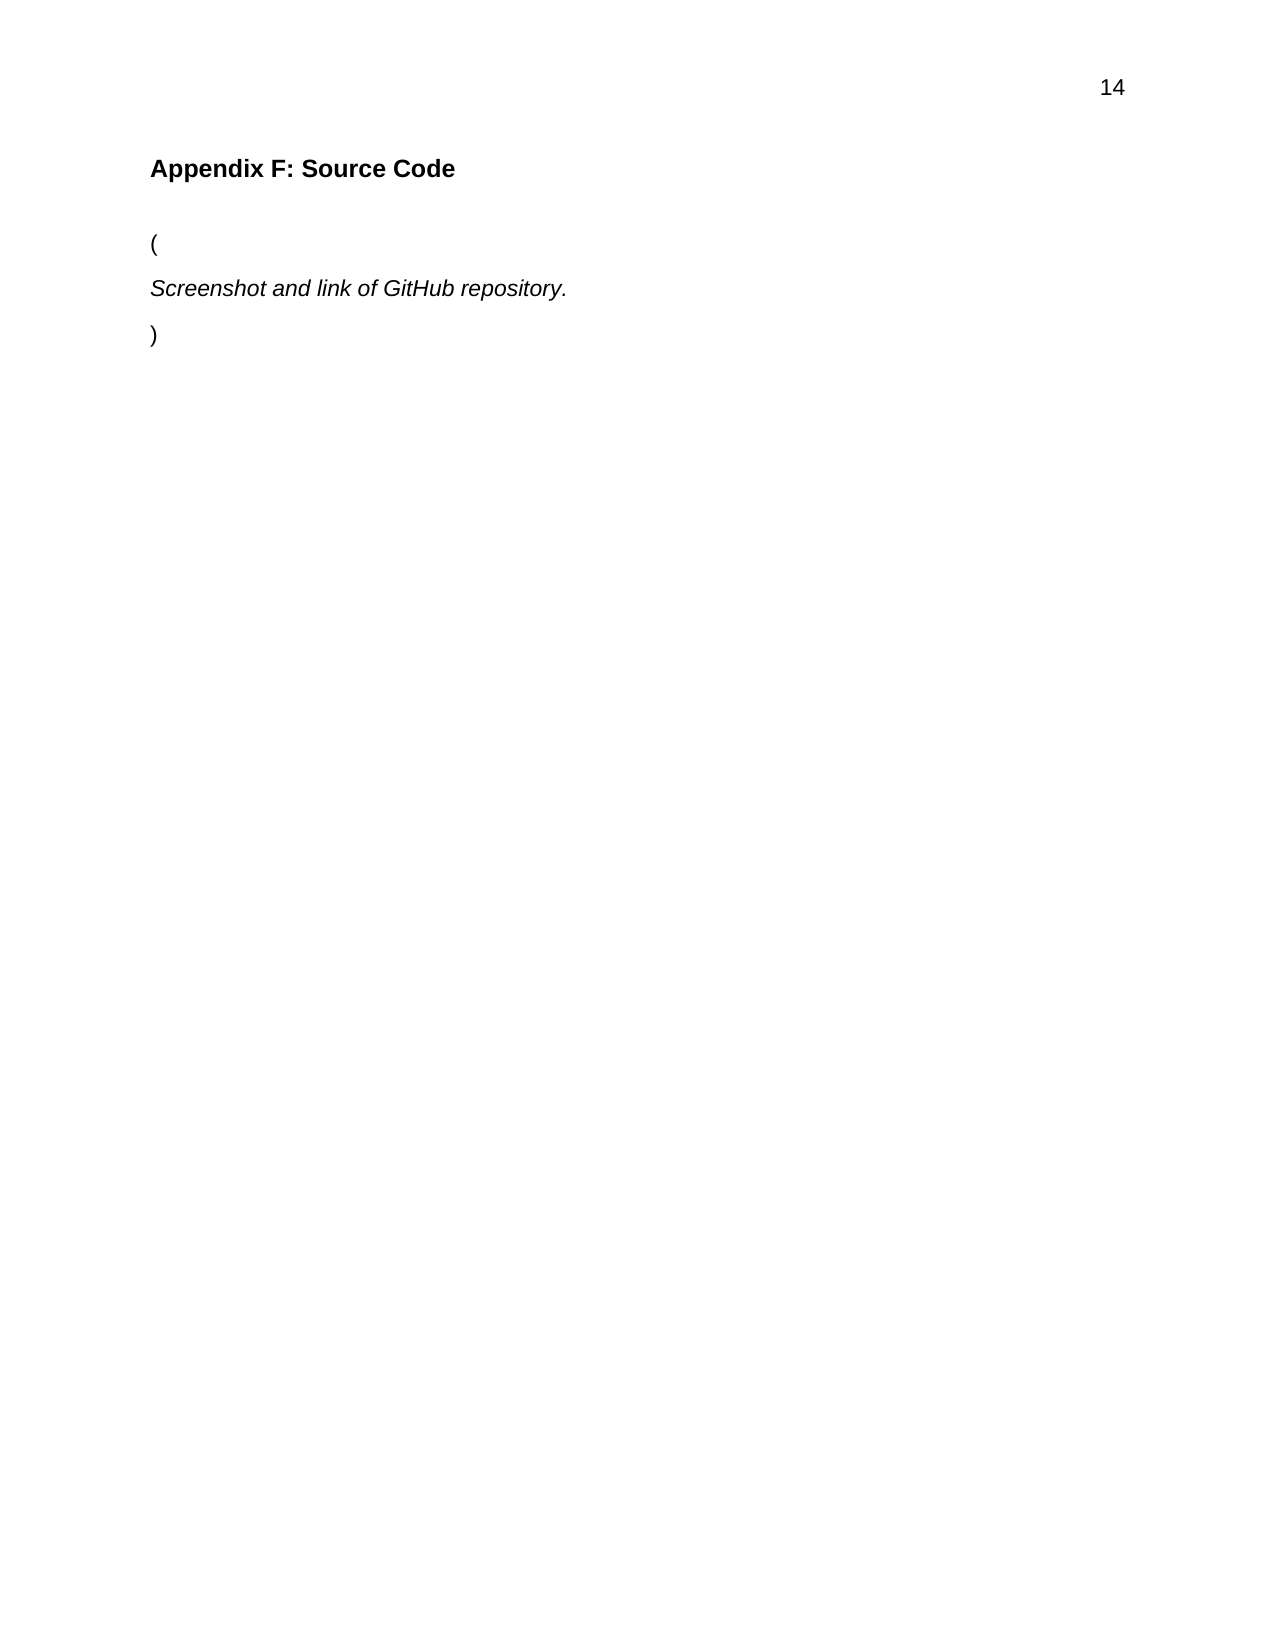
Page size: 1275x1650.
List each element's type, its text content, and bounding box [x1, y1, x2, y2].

subtitle Appendix F: Source Code [150, 154, 1125, 183]
text Screenshot and link of GitHub repository. [150, 275, 1125, 302]
text ) [150, 321, 1125, 347]
text ( [150, 230, 1125, 257]
